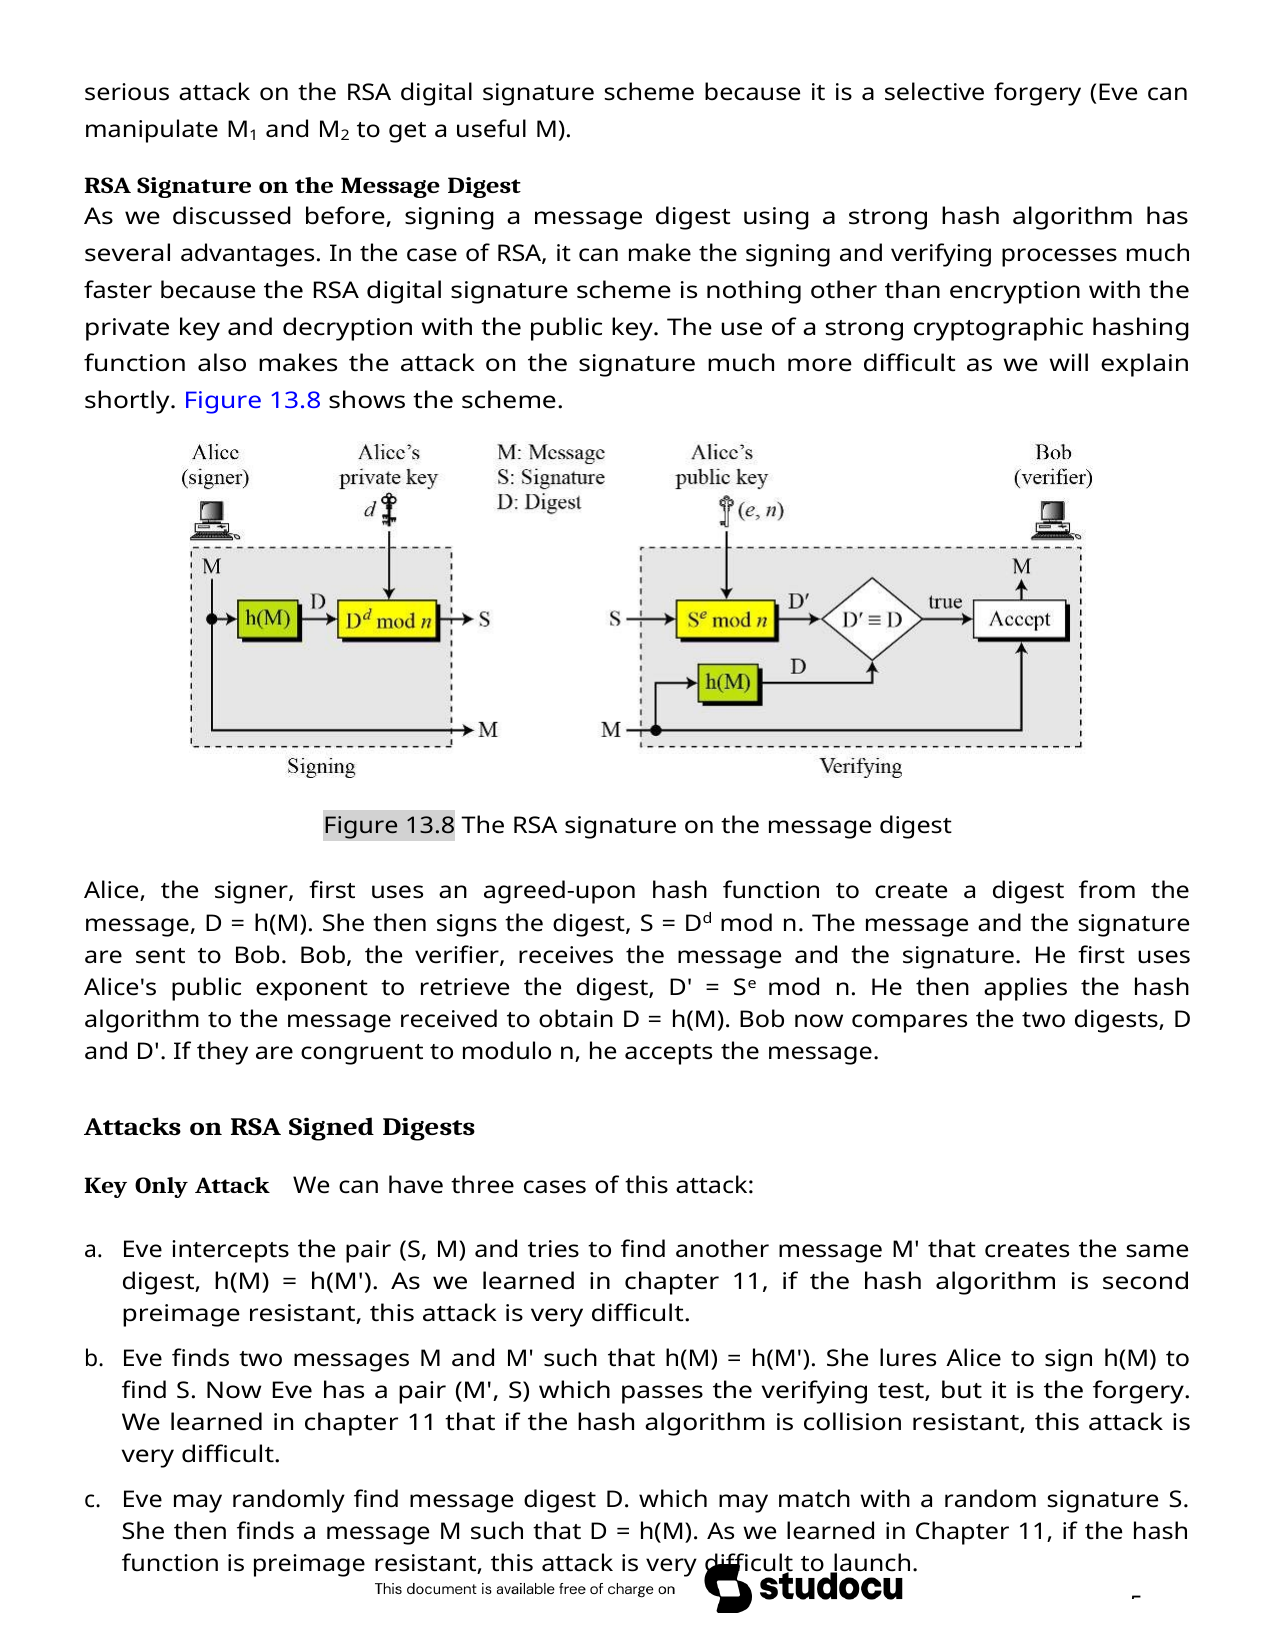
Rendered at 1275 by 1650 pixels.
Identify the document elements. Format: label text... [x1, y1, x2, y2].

text serious attack on the RSA digital signature scheme because it is a selective forgery (Eve can manipulate M1 and M2 to get a useful M). [84, 75, 1190, 147]
text Key Only Attack We can have three cases of this attack: [84, 1168, 1206, 1200]
list Eve finds two messages M and M' such that h(M) = h(M'). She lures Alice to sign h(M) to find S. Now Eve has a pair (M', S) which passes the verifying test, but it is the forgery. We learned in chapter 11 that if the hash algorithm is collision resistant, this attack is very difficult. [84, 1342, 1192, 1469]
picture [181, 441, 1093, 778]
subtitle RSA Signature on the Message Digest [84, 173, 1206, 199]
picture [325, 1558, 951, 1619]
text Figure 13.8 The RSA signature on the message digest [68, 809, 1206, 841]
list Eve intercepts the pair (S, M) and tries to find another message M' that creates the same digest, h(M) = h(M'). As we learned in chapter 11, if the hash algorithm is second preimage resistant, this attack is very difficult. [84, 1233, 1191, 1328]
subtitle Attacks on RSA Signed Digests [84, 1113, 1206, 1142]
text Alice, the signer, first uses an agreed-upon hash function to create a digest from the message, D = h(M). She then signs the digest, S = Dd mod n. The message and the signature are sent to Bob. Bob, the verifier, receives the message and the signature. He first uses Alice's public exponent to retrieve the digest, D' = Se mod n. He then applies the hash algorithm to the message received to obtain D = h(M). Bob now compares the two digests, D and D'. If they are congruent to modulo n, he accepts the message. [84, 874, 1192, 1066]
list Eve may randomly find message digest D. which may match with a random signature S. She then finds a message M such that D = h(M). As we learned in Chapter 11, if the hash function is preimage resistant, this attack is very difficult to launch. [84, 1483, 1191, 1578]
text As we discussed before, signing a message digest using a strong hash algorithm has several advantages. In the case of RSA, it can make the signing and verifying processes much faster because the RSA digital signature scheme is nothing other than encryption with the private key and decryption with the public key. The use of a strong cryptographic hashing function also makes the attack on the signature much more difficult as we will explain shortly. Figure 13.8 shows the scheme. [84, 200, 1191, 415]
